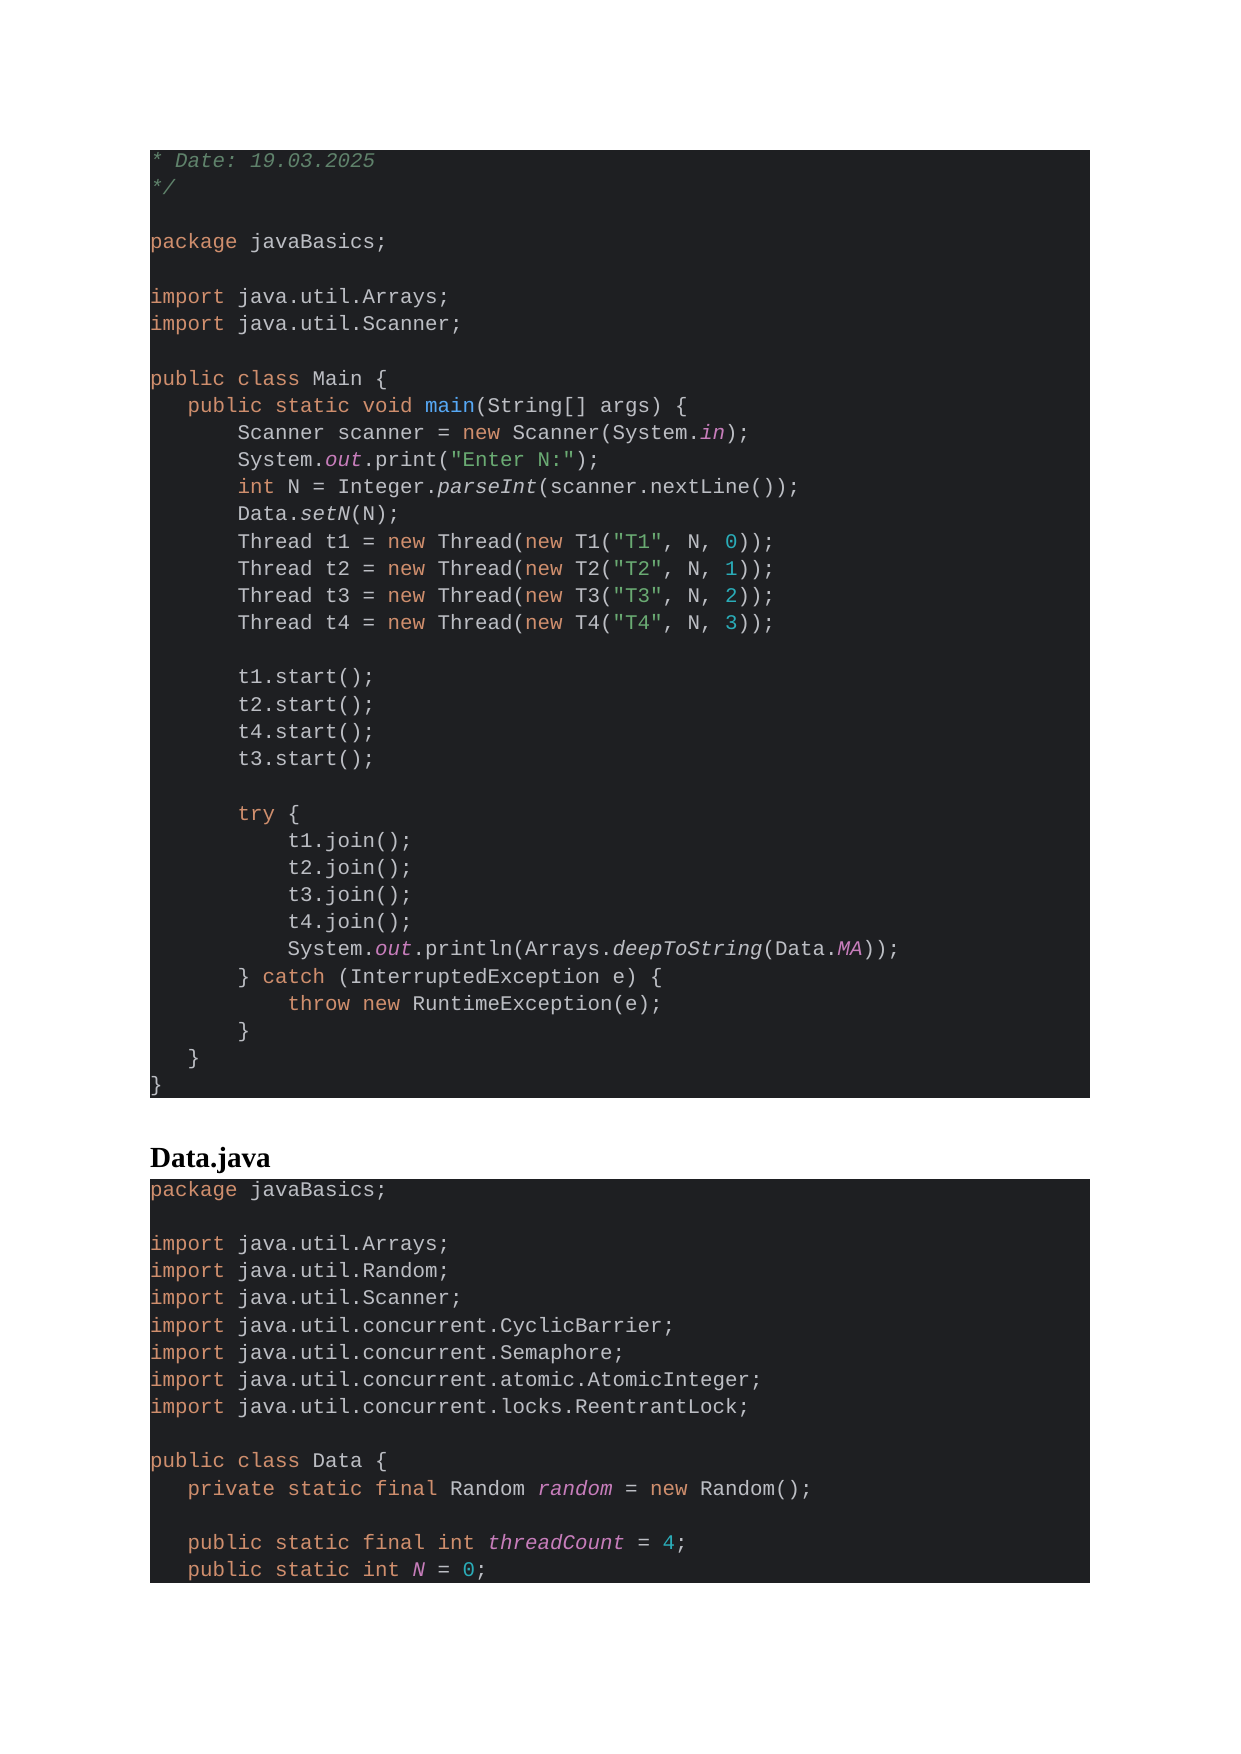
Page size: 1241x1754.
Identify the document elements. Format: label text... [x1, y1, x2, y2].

text public class Data { [150, 1451, 1090, 1474]
text * Date: 19.03.2025 [150, 150, 1090, 174]
text Thread t1 = new Thread(new T1("T1", N, 0)); [150, 531, 1090, 554]
text public static int N = 0; [150, 1559, 1090, 1583]
text import java.util.concurrent.Semaphore; [150, 1342, 1090, 1365]
text } catch (InterruptedException e) { [150, 966, 1090, 989]
text t4.join(); [150, 911, 1090, 935]
text throw new RuntimeException(e); [150, 993, 1090, 1016]
text import java.util.Arrays; [150, 286, 1090, 309]
text public static void main(String[] args) { [150, 395, 1090, 418]
text } [150, 1074, 1090, 1098]
text } [150, 1047, 1090, 1071]
text Data.java [150, 1140, 1090, 1174]
text Data.setN(N); [150, 503, 1090, 527]
text try { [150, 802, 1090, 826]
text } [150, 1020, 1090, 1044]
text import java.util.concurrent.CyclicBarrier; [150, 1314, 1090, 1338]
text t4.start(); [150, 721, 1090, 744]
text Thread t4 = new Thread(new T4("T4", N, 3)); [150, 612, 1090, 636]
text package javaBasics; [150, 232, 1090, 255]
text public static final int threadCount = 4; [150, 1532, 1090, 1556]
text t2.start(); [150, 694, 1090, 717]
text Scanner scanner = new Scanner(System.in); [150, 422, 1090, 446]
text t2.join(); [150, 857, 1090, 881]
text import java.util.Random; [150, 1260, 1090, 1284]
text private static final Random random = new Random(); [150, 1478, 1090, 1501]
text package javaBasics; [150, 1179, 1090, 1202]
text Thread t3 = new Thread(new T3("T3", N, 2)); [150, 585, 1090, 609]
text public class Main { [150, 367, 1090, 391]
text import java.util.Scanner; [150, 1287, 1090, 1311]
text t1.start(); [150, 667, 1090, 690]
text Thread t2 = new Thread(new T2("T2", N, 1)); [150, 558, 1090, 581]
text System.out.print("Enter N:"); [150, 449, 1090, 473]
text import java.util.Scanner; [150, 313, 1090, 337]
text import java.util.concurrent.locks.ReentrantLock; [150, 1396, 1090, 1420]
text int N = Integer.parseInt(scanner.nextLine()); [150, 476, 1090, 500]
text t1.join(); [150, 830, 1090, 853]
text */ [150, 177, 1090, 201]
text import java.util.concurrent.atomic.AtomicInteger; [150, 1369, 1090, 1393]
text System.out.println(Arrays.deepToString(Data.MA)); [150, 938, 1090, 962]
text t3.start(); [150, 748, 1090, 772]
text import java.util.Arrays; [150, 1233, 1090, 1257]
text t3.join(); [150, 884, 1090, 908]
